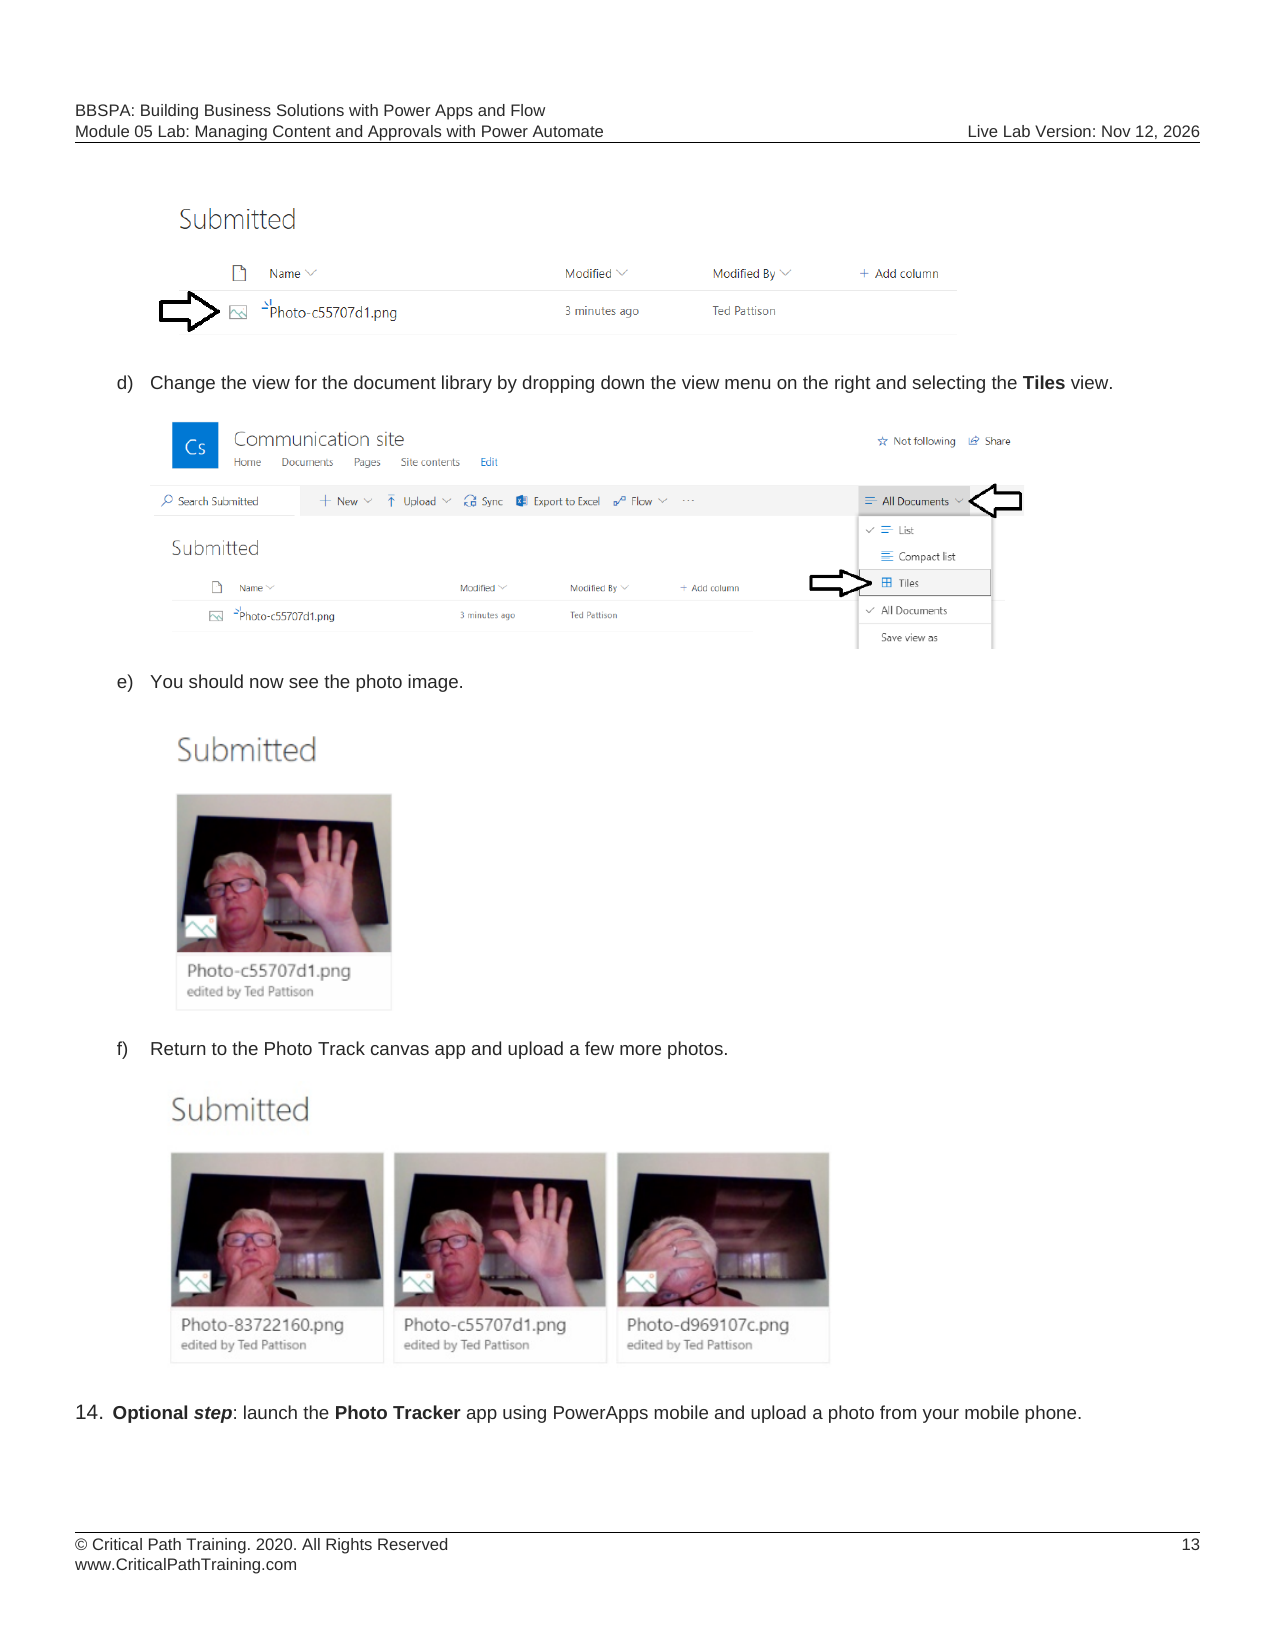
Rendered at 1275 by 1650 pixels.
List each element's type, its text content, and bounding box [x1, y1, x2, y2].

text Change the view for the document library by dropping down the view menu on the right and selecting the Tiles view. [117, 372, 1200, 394]
text Return to the Photo Track canvas app and upload a few more photos. [117, 1038, 1200, 1059]
text You should now see the photo image. [117, 671, 1200, 692]
picture [150, 177, 1016, 351]
picture [150, 415, 1025, 649]
picture [150, 713, 594, 1016]
picture [150, 1081, 939, 1378]
text Optional step: launch the Photo Tracker app using PowerApps mobile and upload a photo from your mobile phone. [75, 1400, 1200, 1424]
